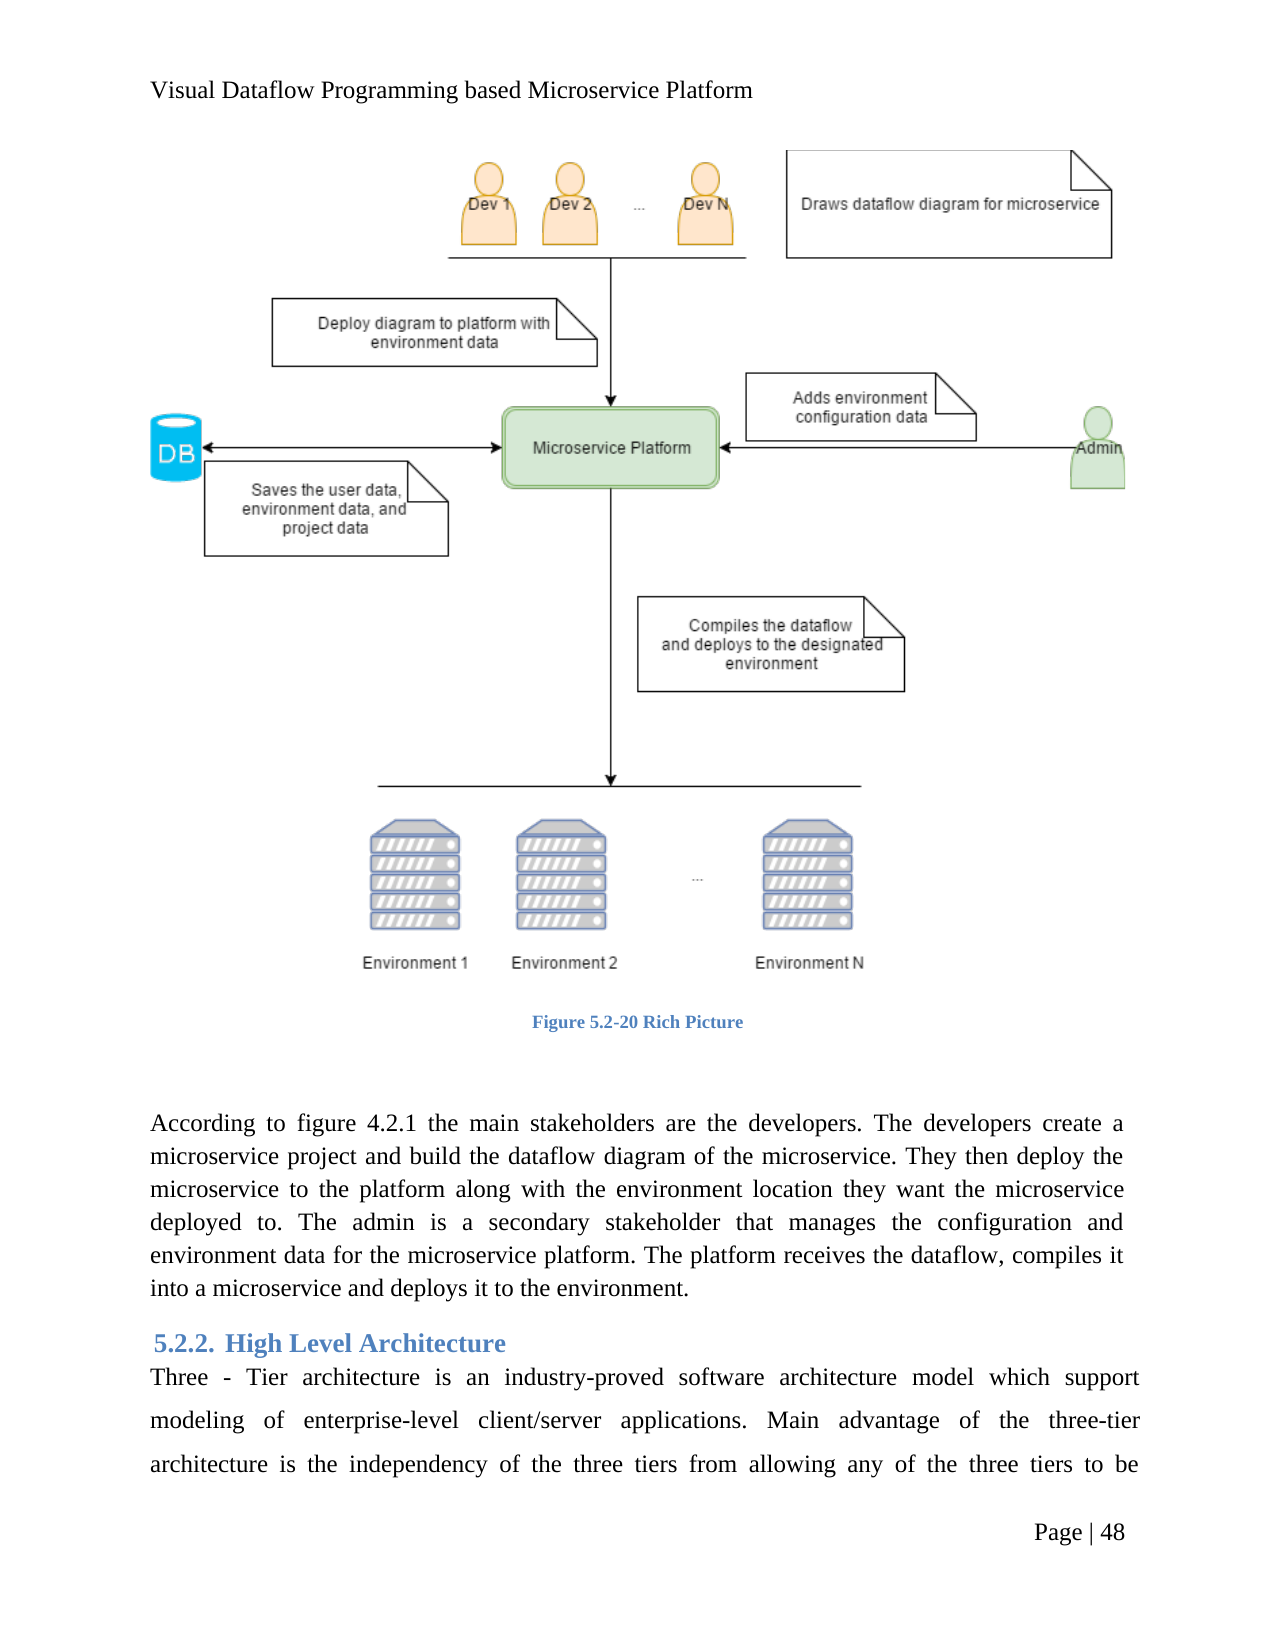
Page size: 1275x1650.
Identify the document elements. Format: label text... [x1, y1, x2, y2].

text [150, 1362, 1141, 1477]
picture [150, 150, 1125, 977]
subtitle High Level Architecture [154, 1327, 1125, 1358]
text According to figure 4.2.1 the main stakeholders are the developers. The developers create a microservice project and build the dataflow diagram of the microservice. They then deploy the microservice to the platform along with the environment location they want the microservice deployed to. The admin is a secondary stakeholder that manages the configuration and environment data for the microservice platform. The platform receives the dataflow, compiles it into a microservice and deploys it to the environment. [150, 1108, 1125, 1302]
